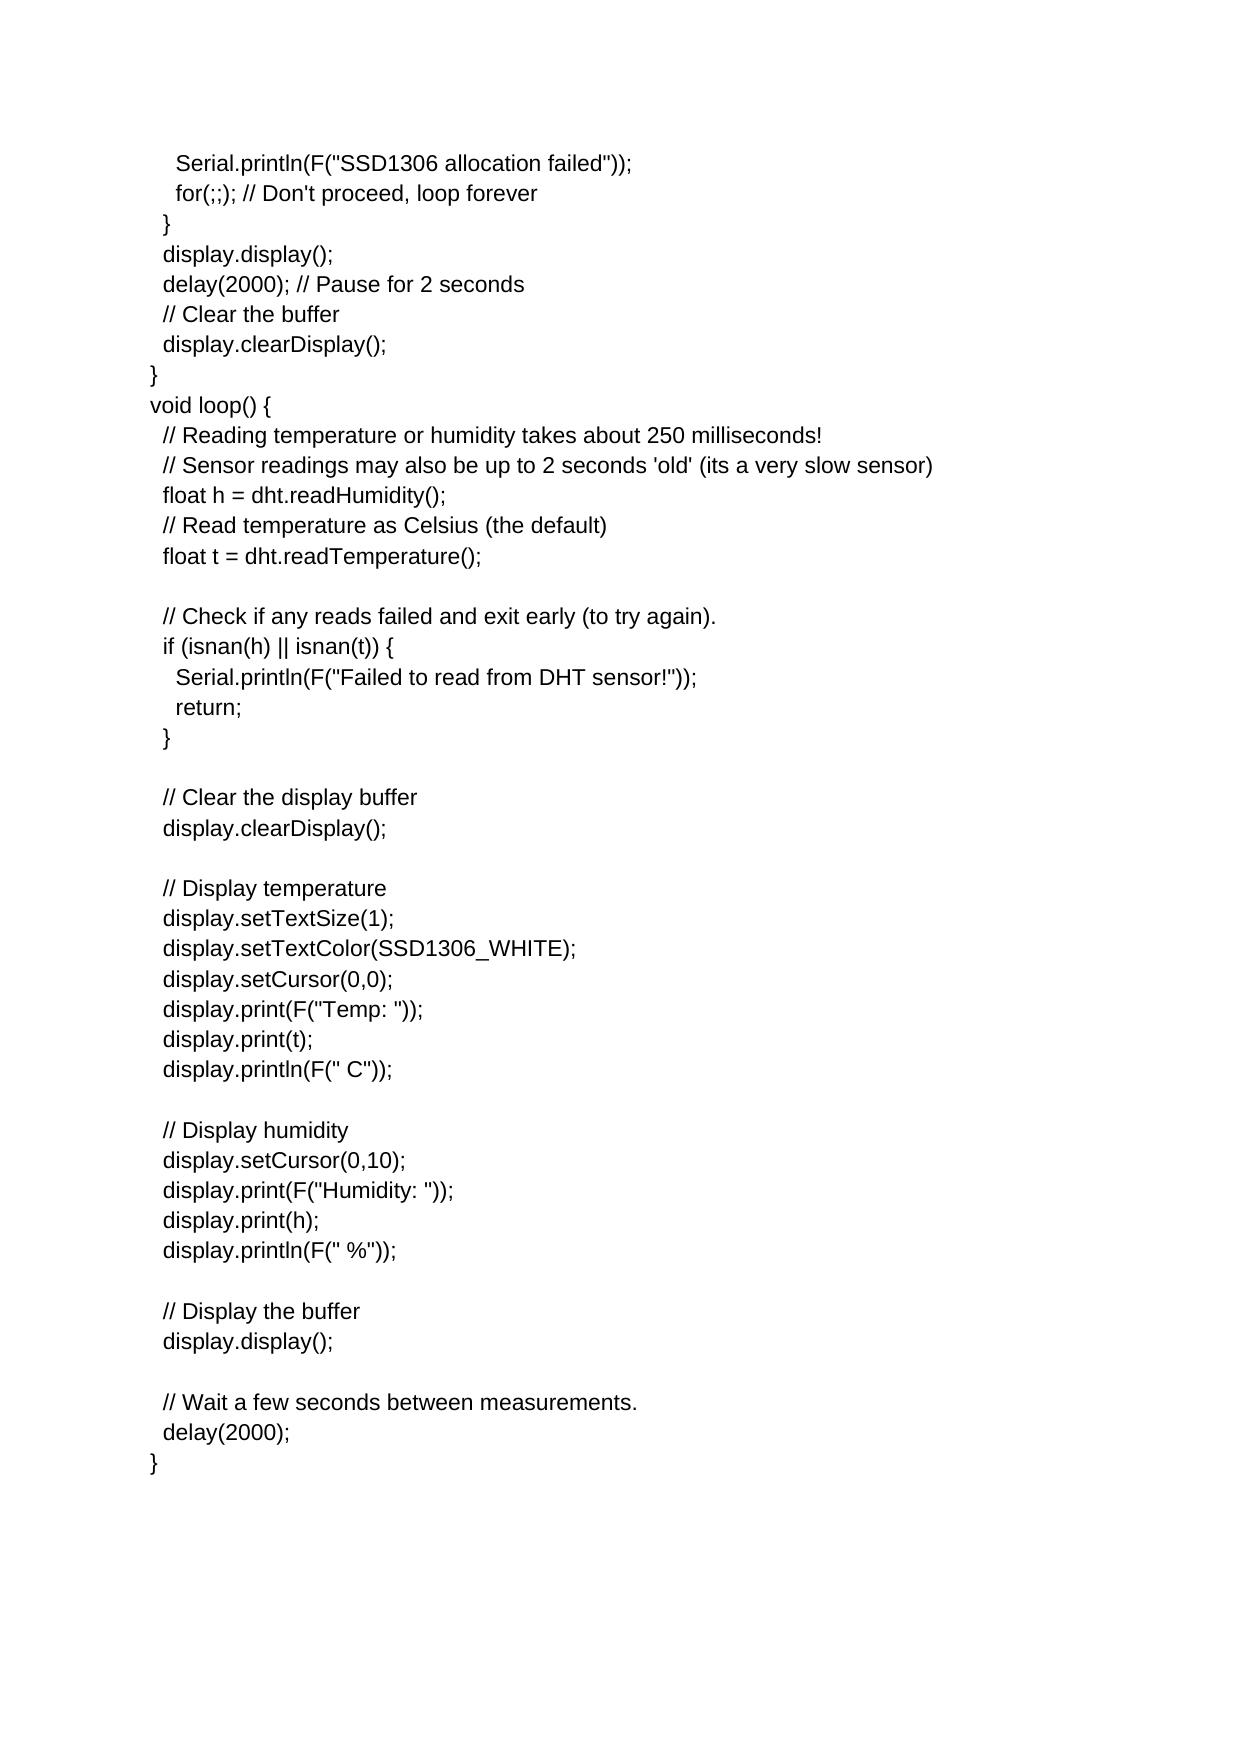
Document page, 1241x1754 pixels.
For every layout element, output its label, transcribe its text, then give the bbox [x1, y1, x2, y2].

text display.println(F(" %")); [150, 1237, 1090, 1264]
text return; [150, 694, 1090, 720]
text display.print(t); [150, 1026, 1090, 1052]
text display.setTextSize(1); [150, 905, 1090, 932]
text display.print(F("Humidity: ")); [150, 1177, 1090, 1203]
text // Check if any reads failed and exit early (to try again). [150, 603, 1090, 629]
text // Reading temperature or humidity takes about 250 milliseconds! [150, 422, 1090, 448]
text // Display the buffer [150, 1298, 1090, 1324]
text // Read temperature as Celsius (the default) [150, 512, 1090, 539]
text float h = dht.readHumidity(); [150, 482, 1090, 509]
text display.println(F(" C")); [150, 1056, 1090, 1083]
text Serial.println(F("SSD1306 allocation failed")); [150, 150, 1090, 176]
text // Display temperature [150, 875, 1090, 901]
text // Display humidity [150, 1117, 1090, 1143]
text display.print(F("Temp: ")); [150, 996, 1090, 1022]
text display.display(); [150, 1328, 1090, 1354]
text } [150, 1449, 1090, 1475]
text void loop() { [150, 392, 1090, 418]
text display.display(); [150, 241, 1090, 267]
text // Clear the buffer [150, 301, 1090, 327]
text float t = dht.readTemperature(); [150, 543, 1090, 569]
text display.setCursor(0,0); [150, 966, 1090, 992]
text if (isnan(h) || isnan(t)) { [150, 633, 1090, 660]
text for(;;); // Don't proceed, loop forever [150, 180, 1090, 207]
text Serial.println(F("Failed to read from DHT sensor!")); [150, 663, 1090, 690]
text // Sensor readings may also be up to 2 seconds 'old' (its a very slow sensor) [150, 452, 1090, 478]
text } [150, 210, 1090, 237]
text } [150, 724, 1090, 750]
text display.clearDisplay(); [150, 331, 1090, 358]
text } [150, 361, 1090, 388]
text // Clear the display buffer [150, 784, 1090, 811]
text // Wait a few seconds between measurements. [150, 1388, 1090, 1415]
text display.clearDisplay(); [150, 814, 1090, 841]
text display.setTextColor(SSD1306_WHITE); [150, 935, 1090, 962]
text display.print(h); [150, 1207, 1090, 1234]
text delay(2000); // Pause for 2 seconds [150, 271, 1090, 297]
text delay(2000); [150, 1419, 1090, 1445]
text display.setCursor(0,10); [150, 1147, 1090, 1173]
